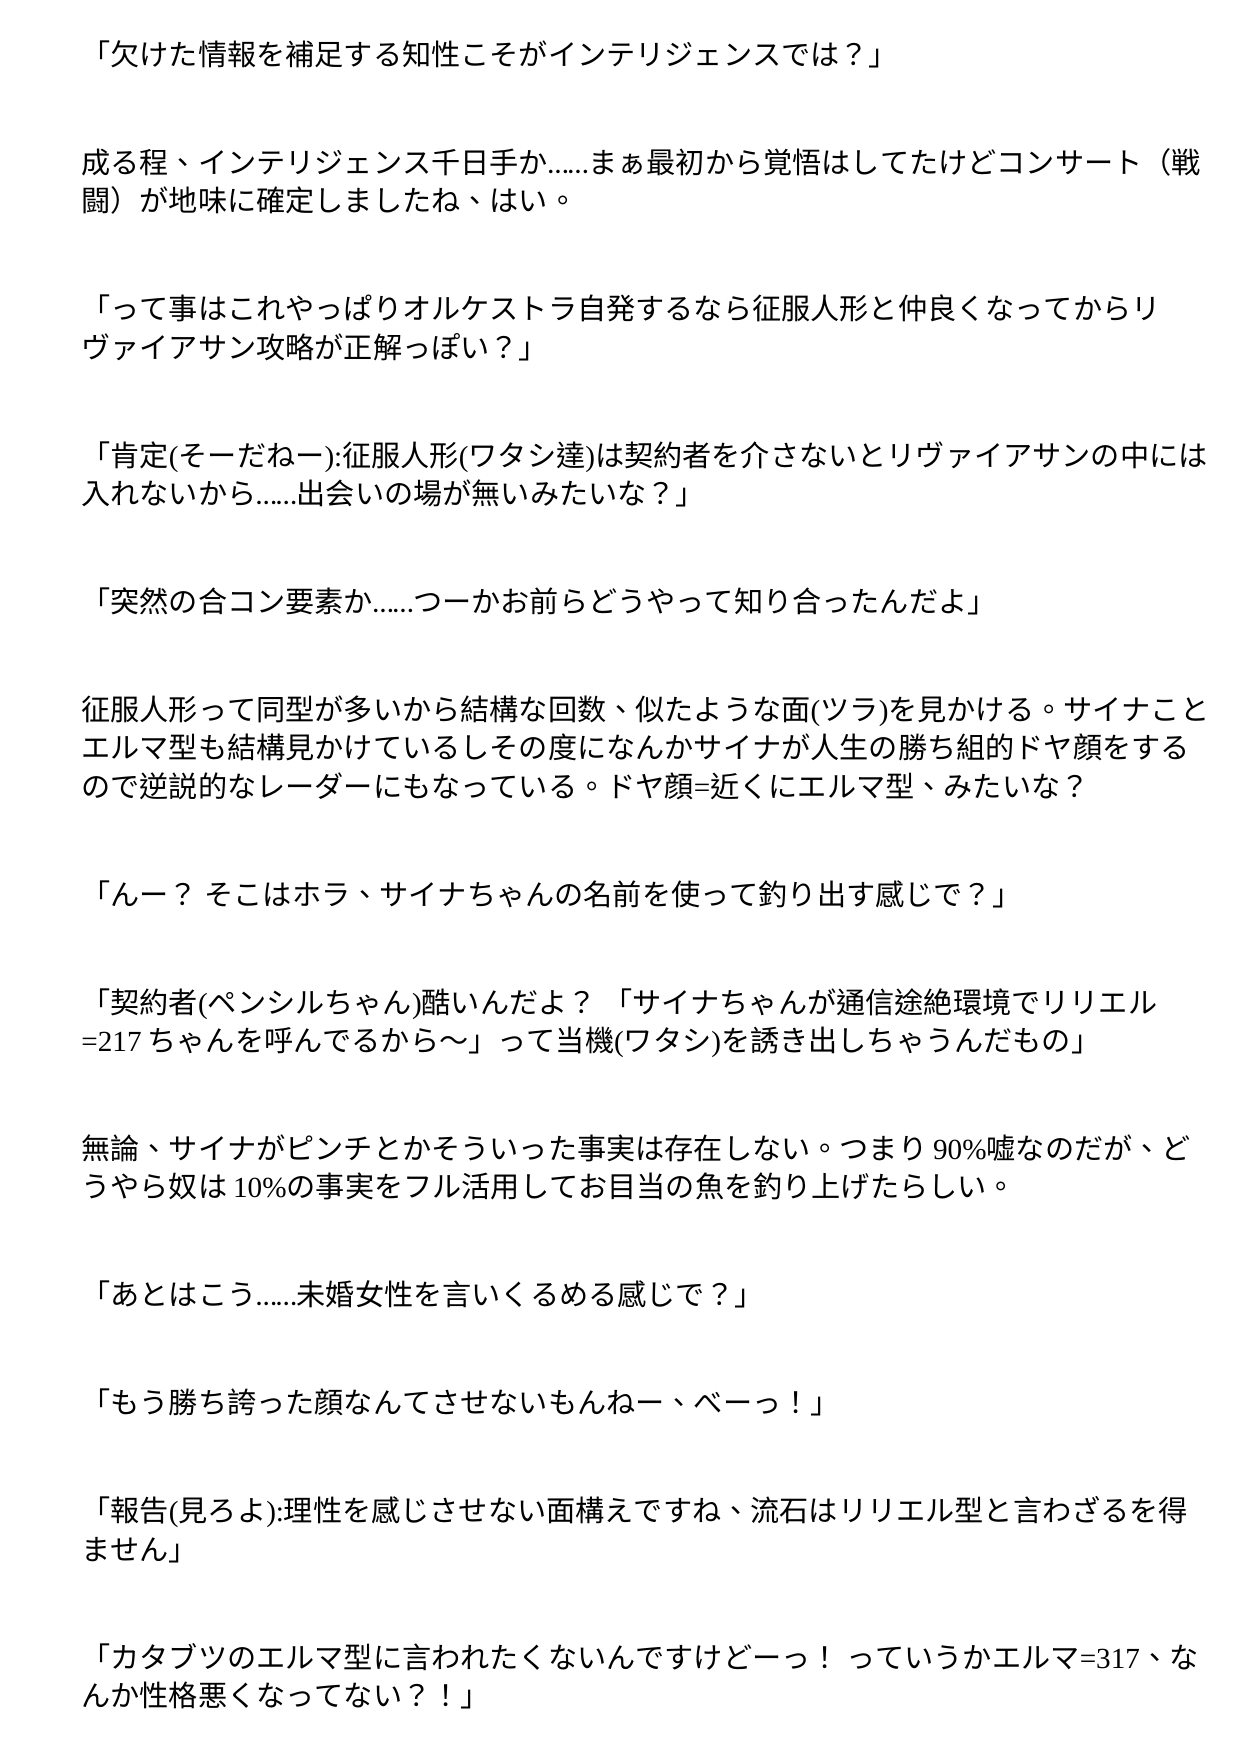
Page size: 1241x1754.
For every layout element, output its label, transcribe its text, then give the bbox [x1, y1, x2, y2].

text 成る程、インテリジェンス千日手か……まぁ最初から覚悟はしてたけどコンサート（戦闘）が地味に確定しましたね、はい。 [81, 145, 1215, 219]
text 「欠けた情報を補足する知性こそがインテリジェンスでは？」 [81, 37, 1215, 73]
text 「って事はこれやっぱりオルケストラ自発するなら征服人形と仲良くなってからリヴァイアサン攻略が正解っぽい？」 [81, 291, 1215, 366]
text 無論、サイナがピンチとかそういった事実は存在しない。つまり90%嘘なのだが、どうやら奴は10%の事実をフル活用してお目当の魚を釣り上げたらしい。 [81, 1131, 1215, 1205]
text 「もう勝ち誇った顔なんてさせないもんねー、べーっ！」 [81, 1385, 1215, 1421]
text 「契約者(ペンシルちゃん)酷いんだよ？ 「サイナちゃんが通信途絶環境でリリエル=217ちゃんを呼んでるから〜」って当機(ワタシ)を誘き出しちゃうんだもの」 [81, 985, 1215, 1059]
text 「報告(見ろよ):理性を感じさせない面構えですね、流石はリリエル型と言わざるを得ません」 [81, 1493, 1215, 1567]
text 「突然の合コン要素か……つーかお前らどうやって知り合ったんだよ」 [81, 584, 1215, 620]
text 「肯定(そーだねー):征服人形(ワタシ達)は契約者を介さないとリヴァイアサンの中には入れないから……出会いの場が無いみたいな？」 [81, 438, 1215, 512]
text 「んー？ そこはホラ、サイナちゃんの名前を使って釣り出す感じで？」 [81, 877, 1215, 912]
text 征服人形って同型が多いから結構な回数、似たような面(ツラ)を見かける。サイナことエルマ型も結構見かけているしその度になんかサイナが人生の勝ち組的ドヤ顔をするので逆説的なレーダーにもなっている。ドヤ顔=近くにエルマ型、みたいな？ [81, 692, 1215, 804]
text 「あとはこう……未婚女性を言いくるめる感じで？」 [81, 1277, 1215, 1313]
text 「カタブツのエルマ型に言われたくないんですけどーっ！ っていうかエルマ=317、なんか性格悪くなってない？！」 [81, 1640, 1215, 1714]
